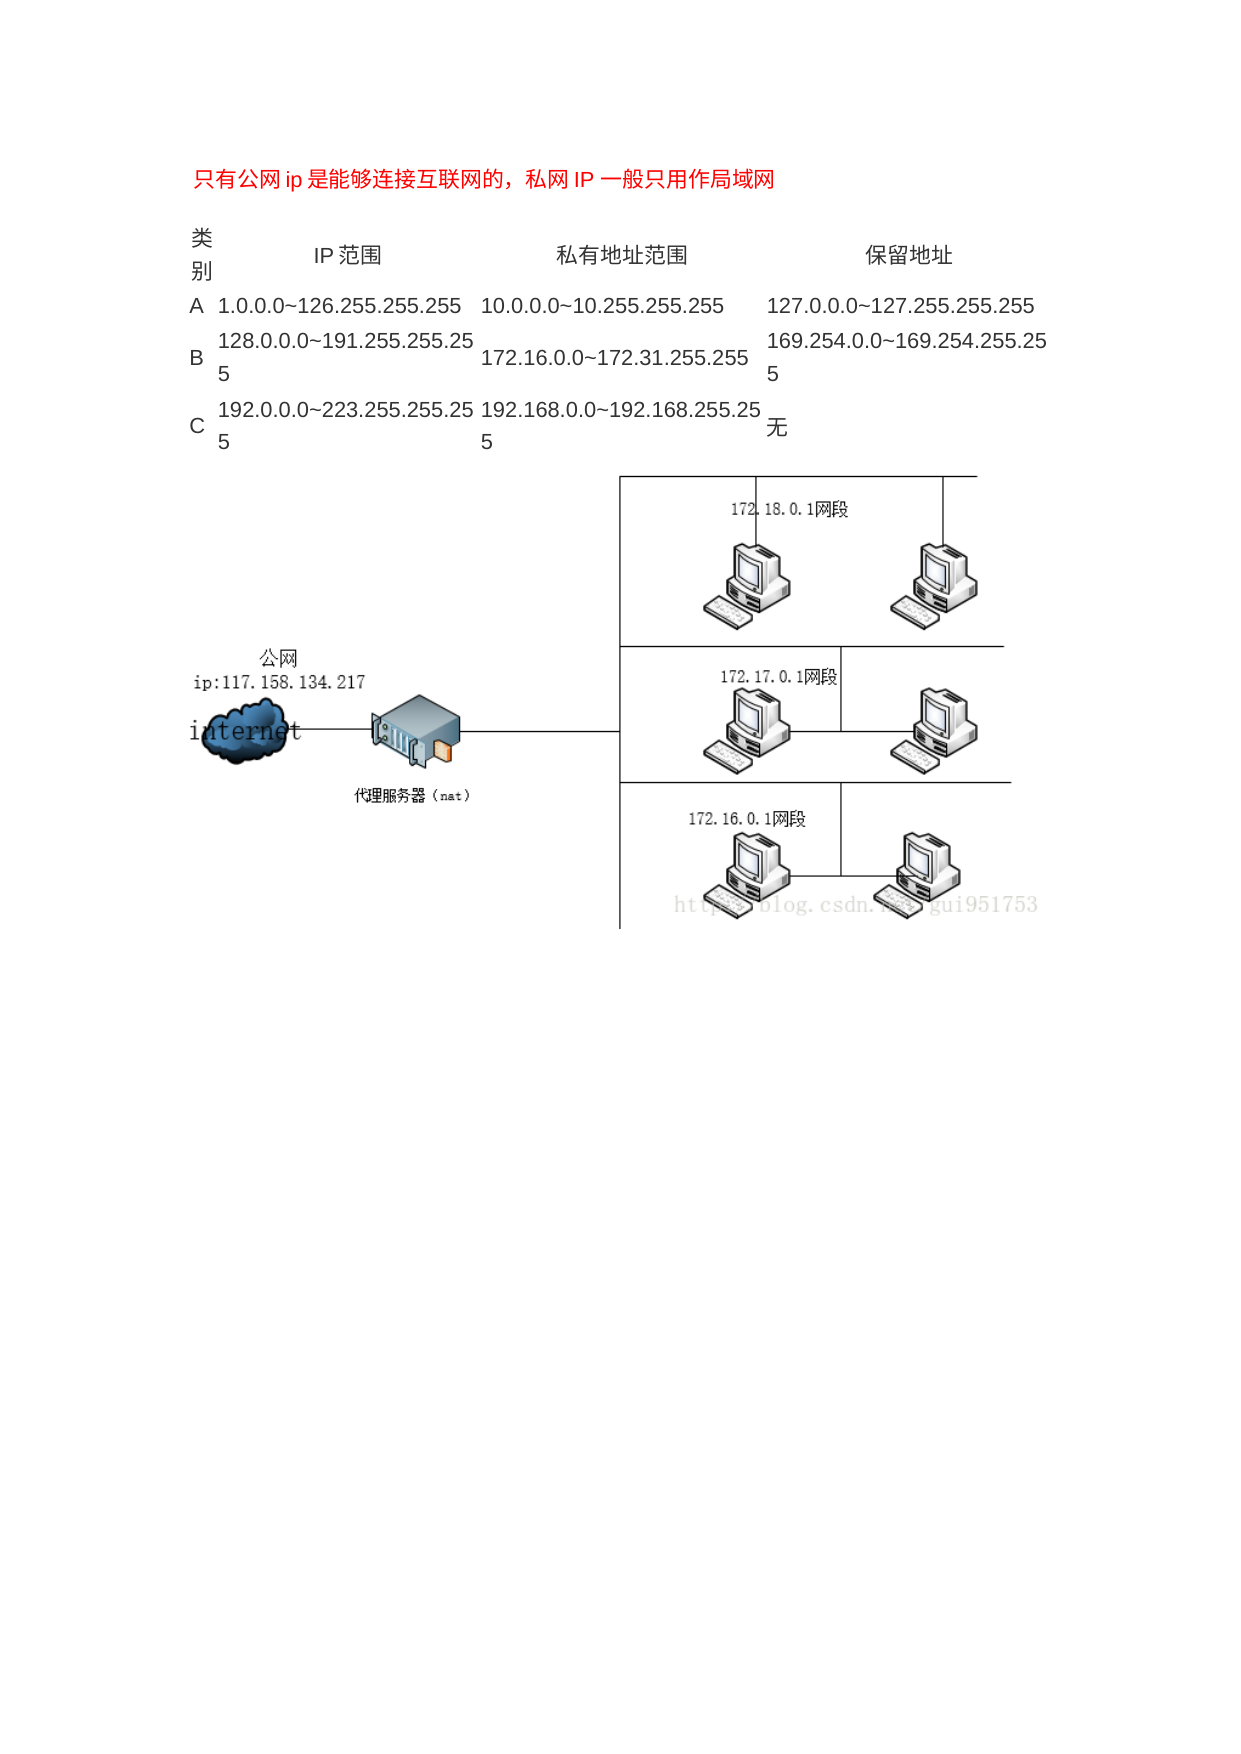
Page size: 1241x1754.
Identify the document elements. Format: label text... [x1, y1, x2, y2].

table_cell 127.0.0.0~127.255.255.255 [765, 288, 1053, 323]
table_cell 1.0.0.0~126.255.255.255 [216, 288, 479, 323]
text 只有公网ip是能够连接互联网的，私网IP 一般只用作局域网 [187, 162, 1053, 194]
table_cell C [188, 391, 216, 459]
table_cell 10.0.0.0~10.255.255.255 [479, 288, 765, 323]
table_cell A [188, 288, 216, 323]
table_cell 192.168.0.0~192.168.255.255 [479, 391, 765, 459]
table_cell 128.0.0.0~191.255.255.255 [216, 323, 479, 391]
table_header 保留地址 [765, 220, 1053, 288]
table_cell 172.16.0.0~172.31.255.255 [479, 323, 765, 391]
table_cell 169.254.0.0~169.254.255.255 [765, 323, 1053, 391]
table_header 类别 [188, 220, 216, 288]
table_header 私有地址范围 [479, 220, 765, 288]
table_cell 无 [765, 391, 1053, 459]
table_header IP范围 [216, 220, 479, 288]
picture [187, 459, 1053, 929]
table_cell B [188, 323, 216, 391]
table_cell 192.0.0.0~223.255.255.255 [216, 391, 479, 459]
